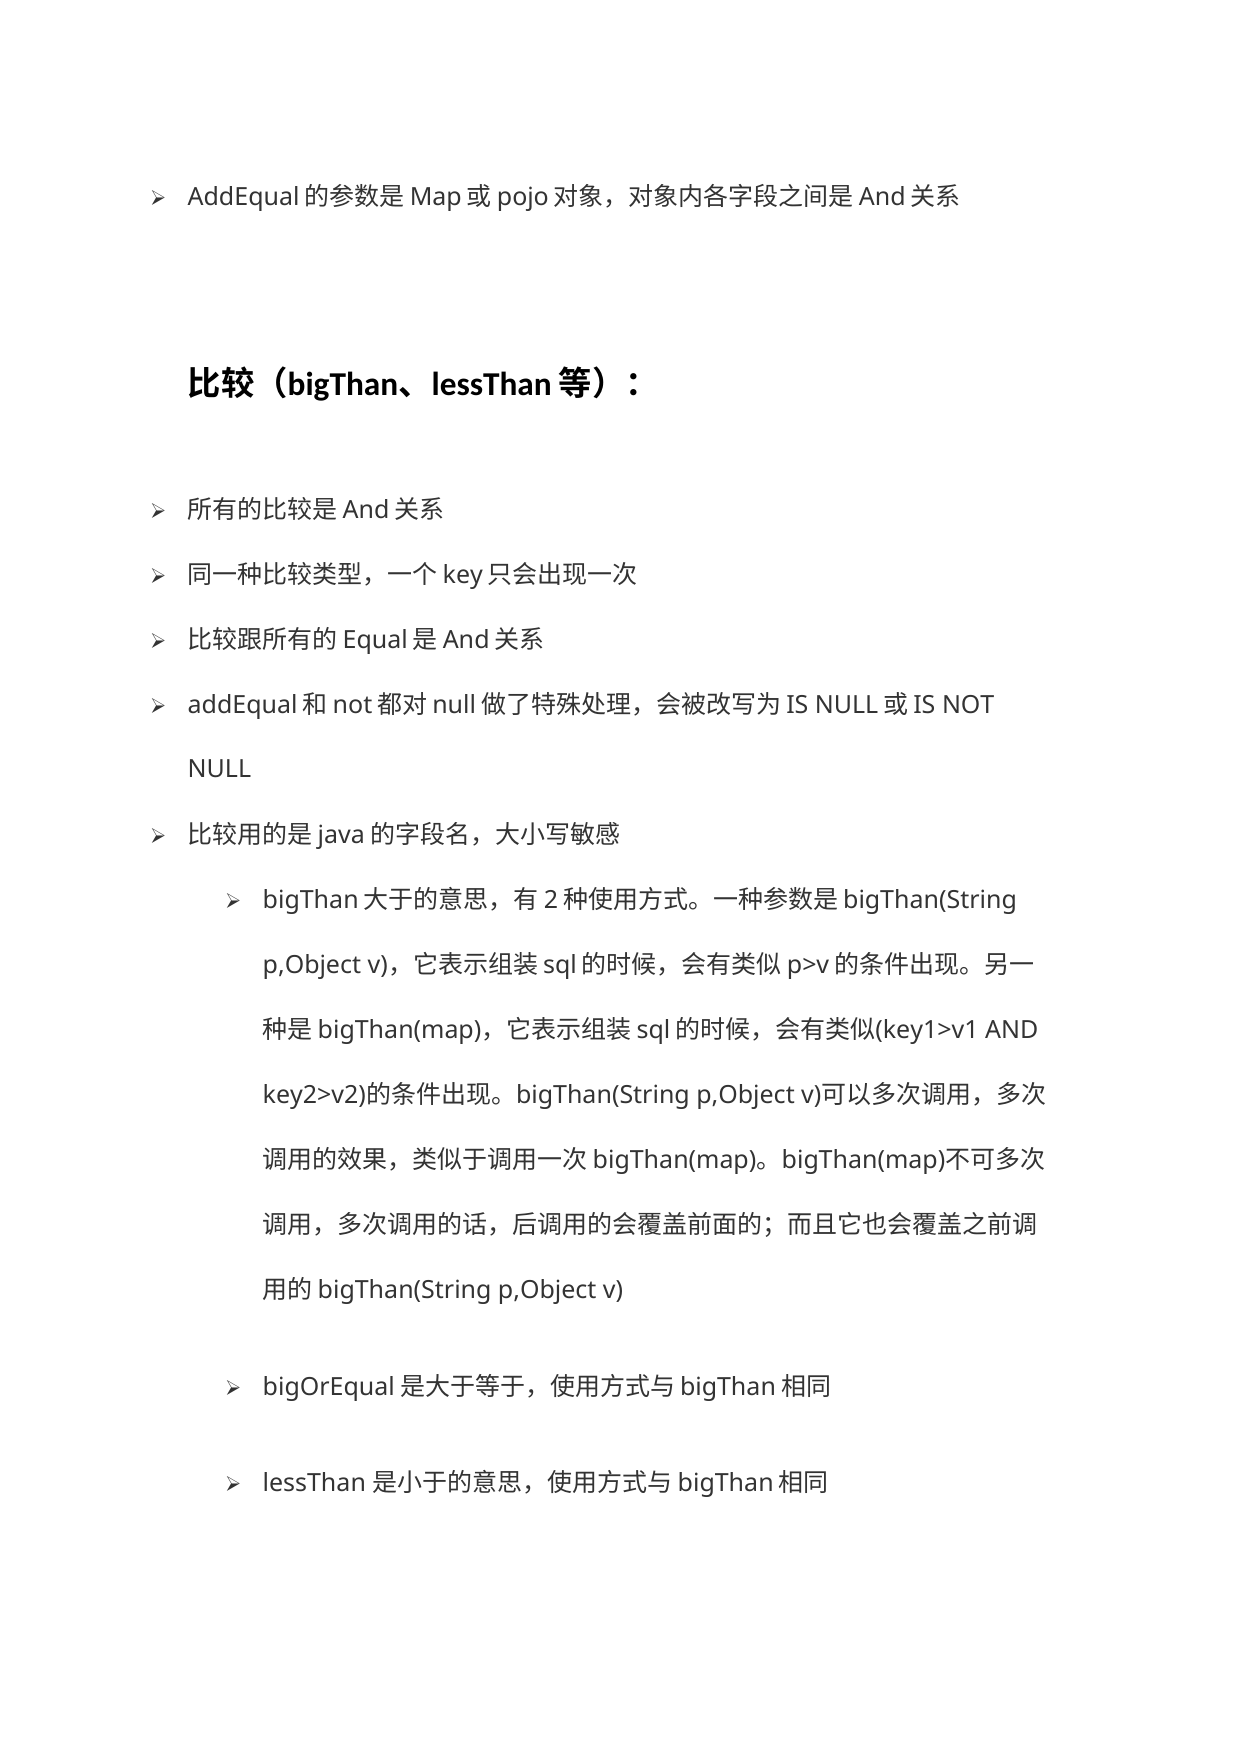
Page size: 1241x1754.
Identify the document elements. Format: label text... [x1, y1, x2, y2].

list 所有的比较是And关系 [150, 475, 1053, 540]
list addEqual和not都对null做了特殊处理，会被改写为IS NULL或IS NOT NULL [150, 670, 1053, 800]
list 同一种比较类型，一个key只会出现一次 [150, 540, 1053, 605]
list bigOrEqual是大于等于，使用方式与bigThan相同 [225, 1352, 1053, 1417]
list AddEqual的参数是Map或pojo对象，对象内各字段之间是And关系 [150, 162, 1053, 227]
subtitle 比较（bigThan、lessThan等）： [187, 348, 1053, 413]
list 比较用的是java的字段名，大小写敏感 [150, 800, 1053, 865]
list lessThan 是小于的意思，使用方式与bigThan相同 [225, 1448, 1053, 1513]
list 比较跟所有的Equal是And关系 [150, 605, 1053, 670]
list bigThan大于的意思，有2种使用方式。一种参数是bigThan(String p,Object v)，它表示组装sql的时候，会有类似p>v的条件出现。另一种是bigThan(map)，它表示组装sql的时候，会有类似(key1>v1 AND key2>v2)的条件出现。bigThan(String p,Object v)可以多次调用，多次调用的效果，类似于调用一次bigThan(map)。bigThan(map)不可多次调用，多次调用的话，后调用的会覆盖前面的；而且它也会覆盖之前调用的bigThan(String p,Object v) [225, 865, 1053, 1320]
